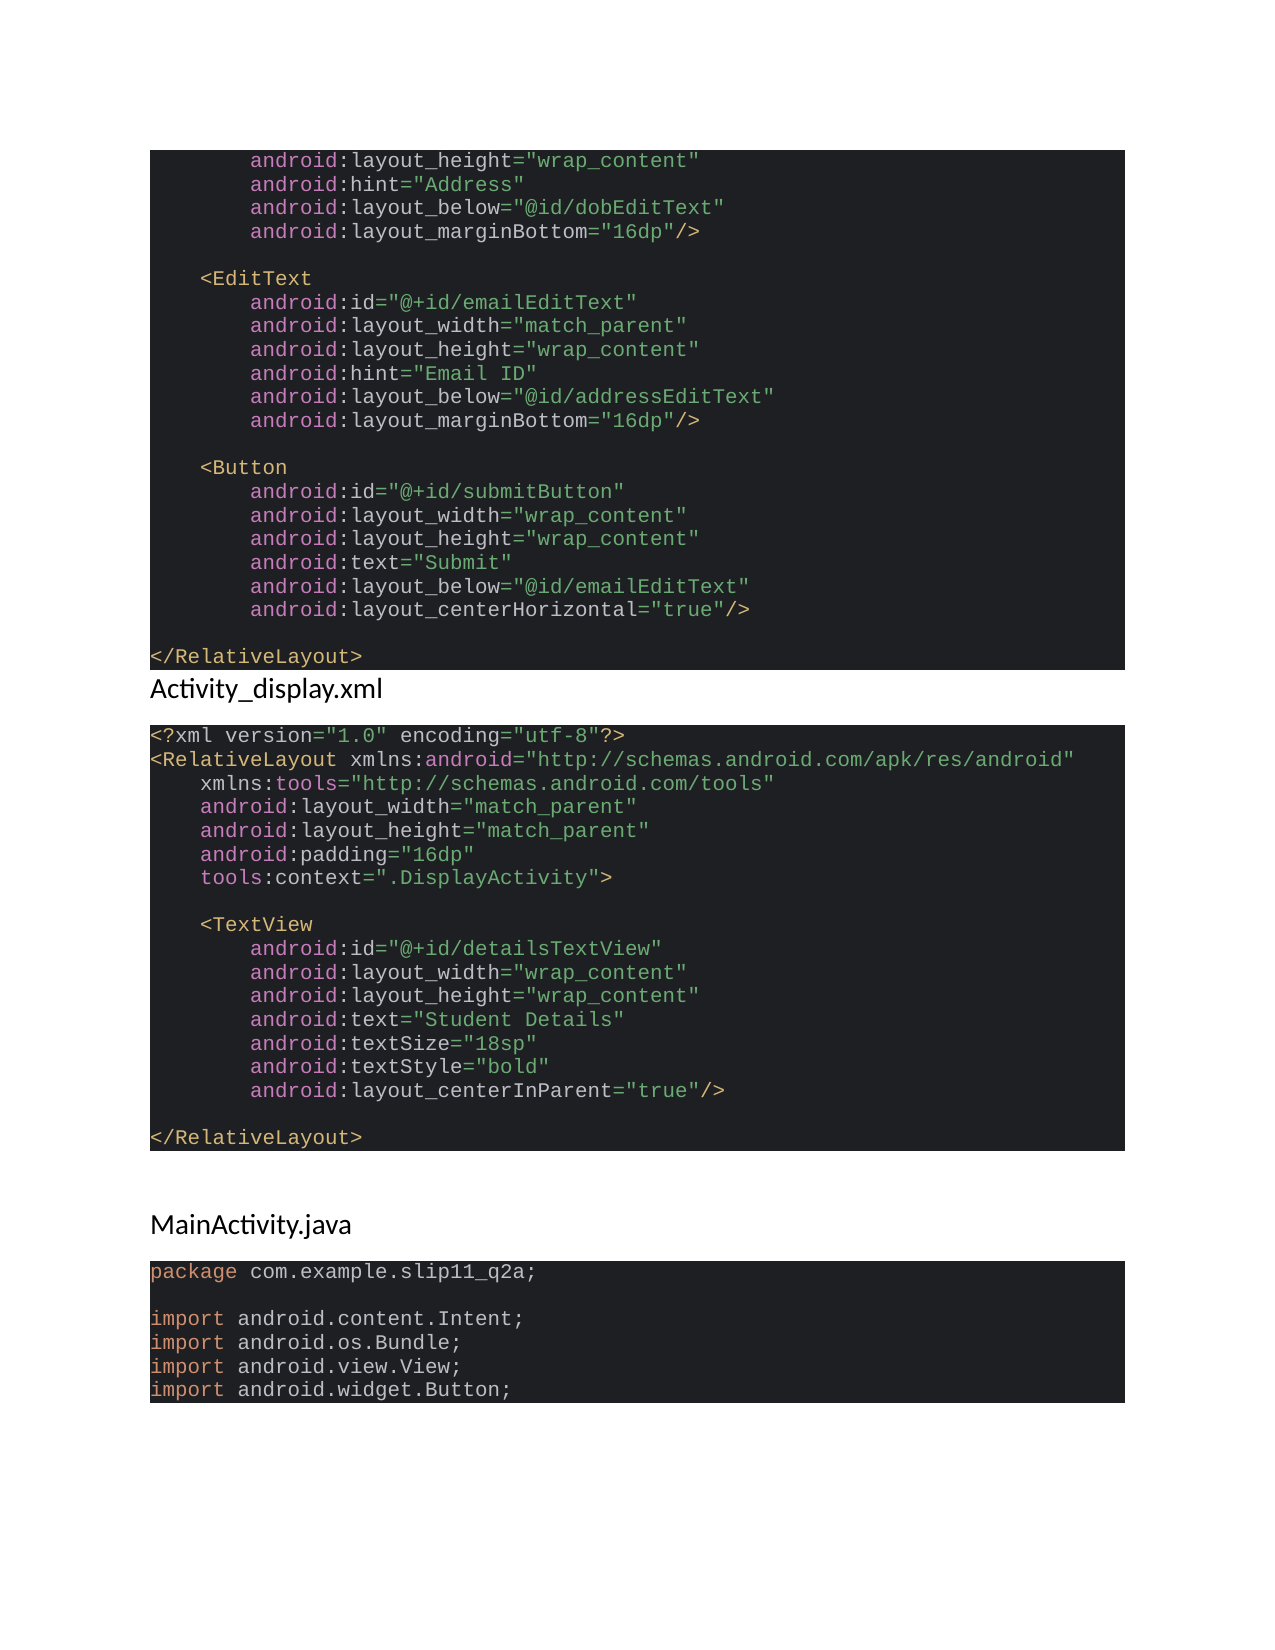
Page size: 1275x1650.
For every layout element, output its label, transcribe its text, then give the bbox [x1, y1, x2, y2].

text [150, 1261, 1125, 1403]
text Activity_display.xml [150, 670, 1125, 706]
text MainActivity.java [150, 1206, 1125, 1242]
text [150, 150, 1125, 670]
text <?xml version="1.0" encoding="utf-8"?> <RelativeLayout xmlns:android="http://schemas.android.com/apk/res/android" xmlns:tools="http://schemas.android.com/tools" android:layout_width="match_parent" android:layout_height="match_parent" android:padding="16dp" tools:context=".DisplayActivity"> <TextView android:id="@+id/detailsTextView" android:layout_width="wrap_content" android:layout_height="wrap_content" android:text="Student Details" android:textSize="18sp" android:textStyle="bold" android:layout_centerInParent="true"/> </RelativeLayout> [150, 725, 1125, 1151]
